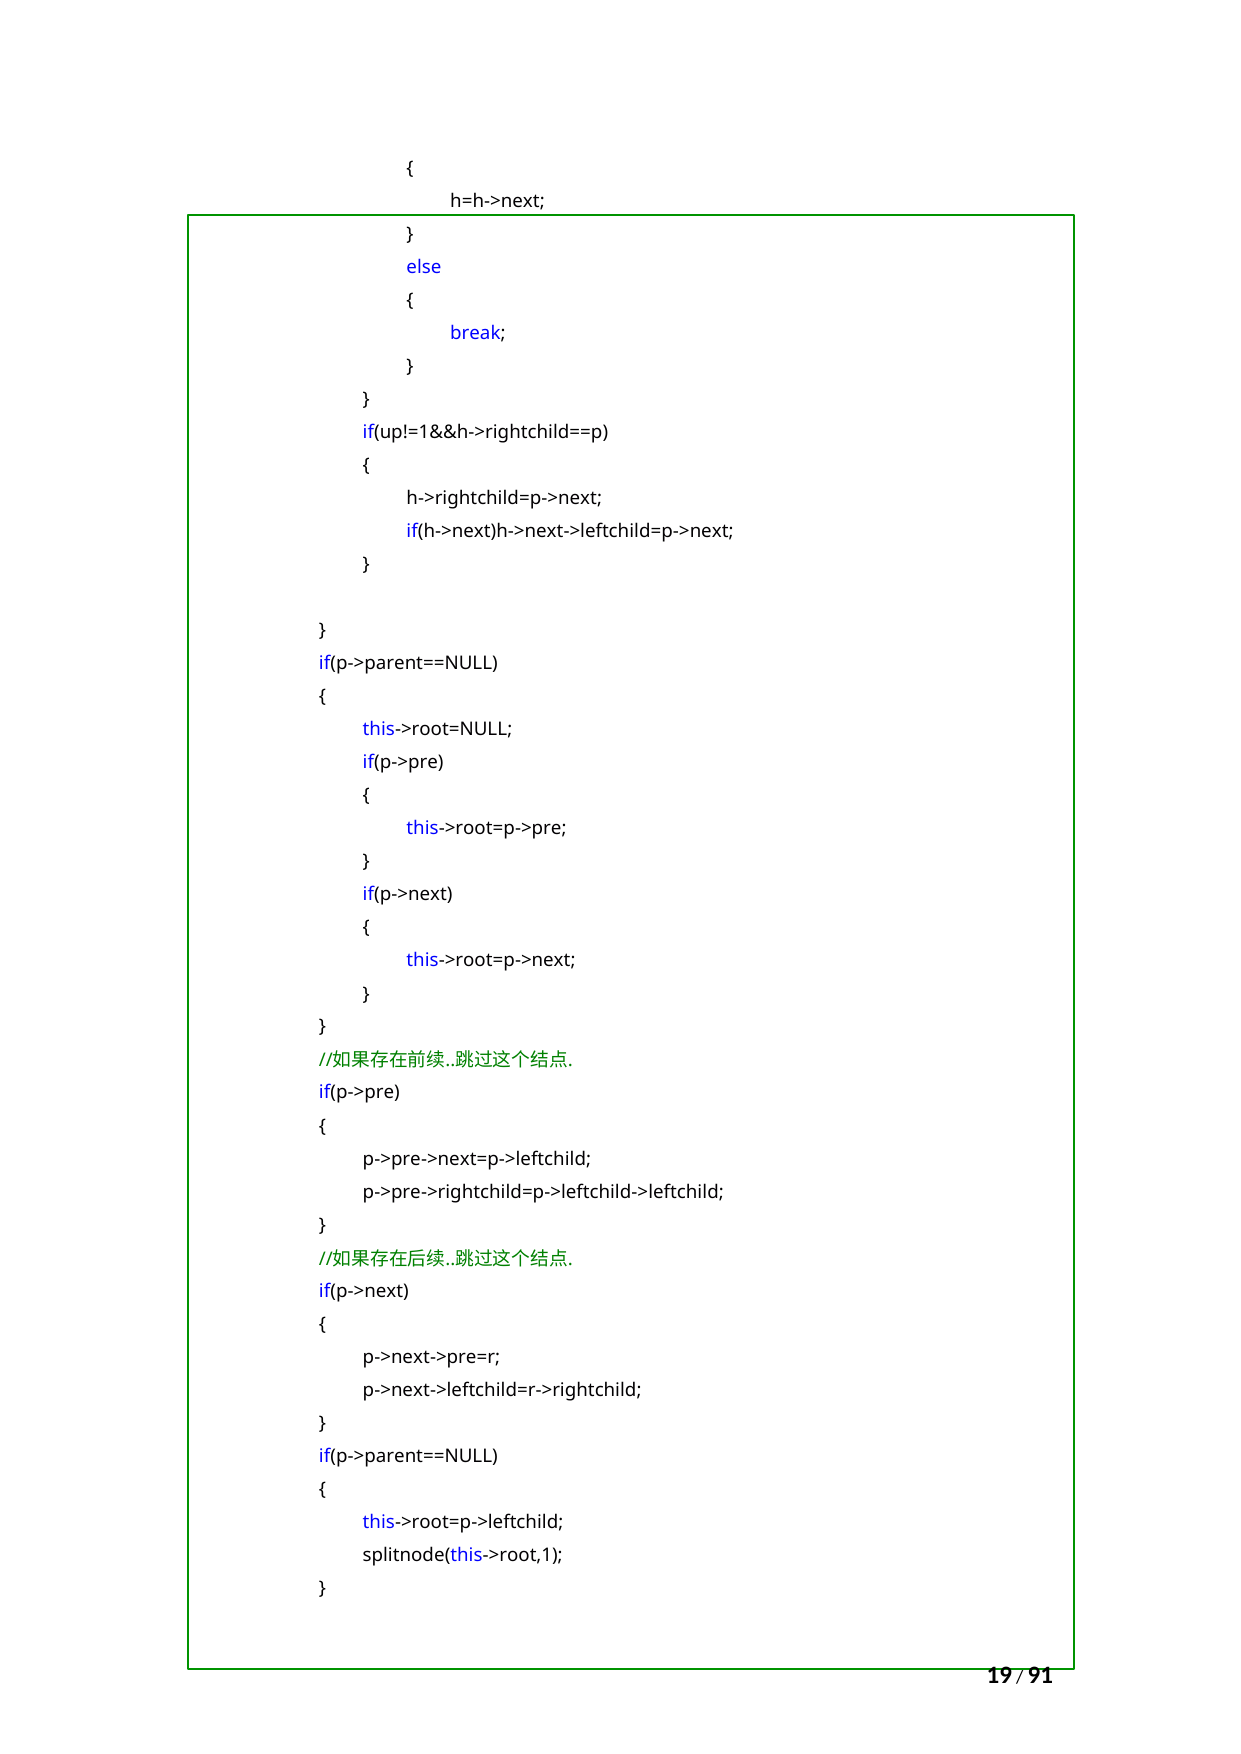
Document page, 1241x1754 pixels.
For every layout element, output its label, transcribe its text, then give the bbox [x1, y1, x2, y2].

text } [187, 1570, 1053, 1603]
text this->root=p->pre; [187, 811, 1053, 844]
text { [187, 1471, 1053, 1504]
text } [187, 1207, 1053, 1240]
text if(h->next)h->next->leftchild=p->next; [187, 514, 1053, 547]
text { [187, 679, 1053, 712]
text } [187, 1405, 1053, 1438]
text } [187, 613, 1053, 646]
text { [187, 448, 1053, 481]
text } [187, 844, 1053, 877]
text { [187, 151, 1053, 183]
text } [187, 547, 1053, 580]
text h=h->next; [187, 183, 1053, 217]
text p->pre->next=p->leftchild; [187, 1141, 1053, 1174]
text if(p->pre) [187, 745, 1053, 778]
text if(p->parent==NULL) [187, 1438, 1053, 1471]
text { [187, 1108, 1053, 1141]
text } [187, 217, 1053, 249]
text } [187, 382, 1053, 415]
text //如果存在后续..跳过这个结点. [187, 1240, 1053, 1273]
text p->next->pre=r; [187, 1339, 1053, 1372]
text if(up!=1&&h->rightchild==p) [187, 415, 1053, 448]
text if(p->pre) [187, 1075, 1053, 1108]
text if(p->next) [187, 877, 1053, 910]
text h->rightchild=p->next; [187, 481, 1053, 514]
text { [187, 283, 1053, 316]
text { [187, 778, 1053, 811]
text } [187, 1009, 1053, 1042]
text break; [187, 316, 1053, 349]
text { [187, 910, 1053, 943]
text if(p->next) [187, 1273, 1053, 1306]
text p->pre->rightchild=p->leftchild->leftchild; [187, 1174, 1053, 1207]
text } [187, 976, 1053, 1009]
text else [187, 249, 1053, 283]
text splitnode(this->root,1); [187, 1537, 1053, 1570]
text //如果存在前续..跳过这个结点. [187, 1042, 1053, 1075]
text this->root=p->leftchild; [187, 1504, 1053, 1537]
text } [187, 349, 1053, 382]
text p->next->leftchild=r->rightchild; [187, 1372, 1053, 1405]
text this->root=NULL; [187, 712, 1053, 745]
text this->root=p->next; [187, 943, 1053, 976]
text if(p->parent==NULL) [187, 646, 1053, 679]
text { [187, 1306, 1053, 1339]
